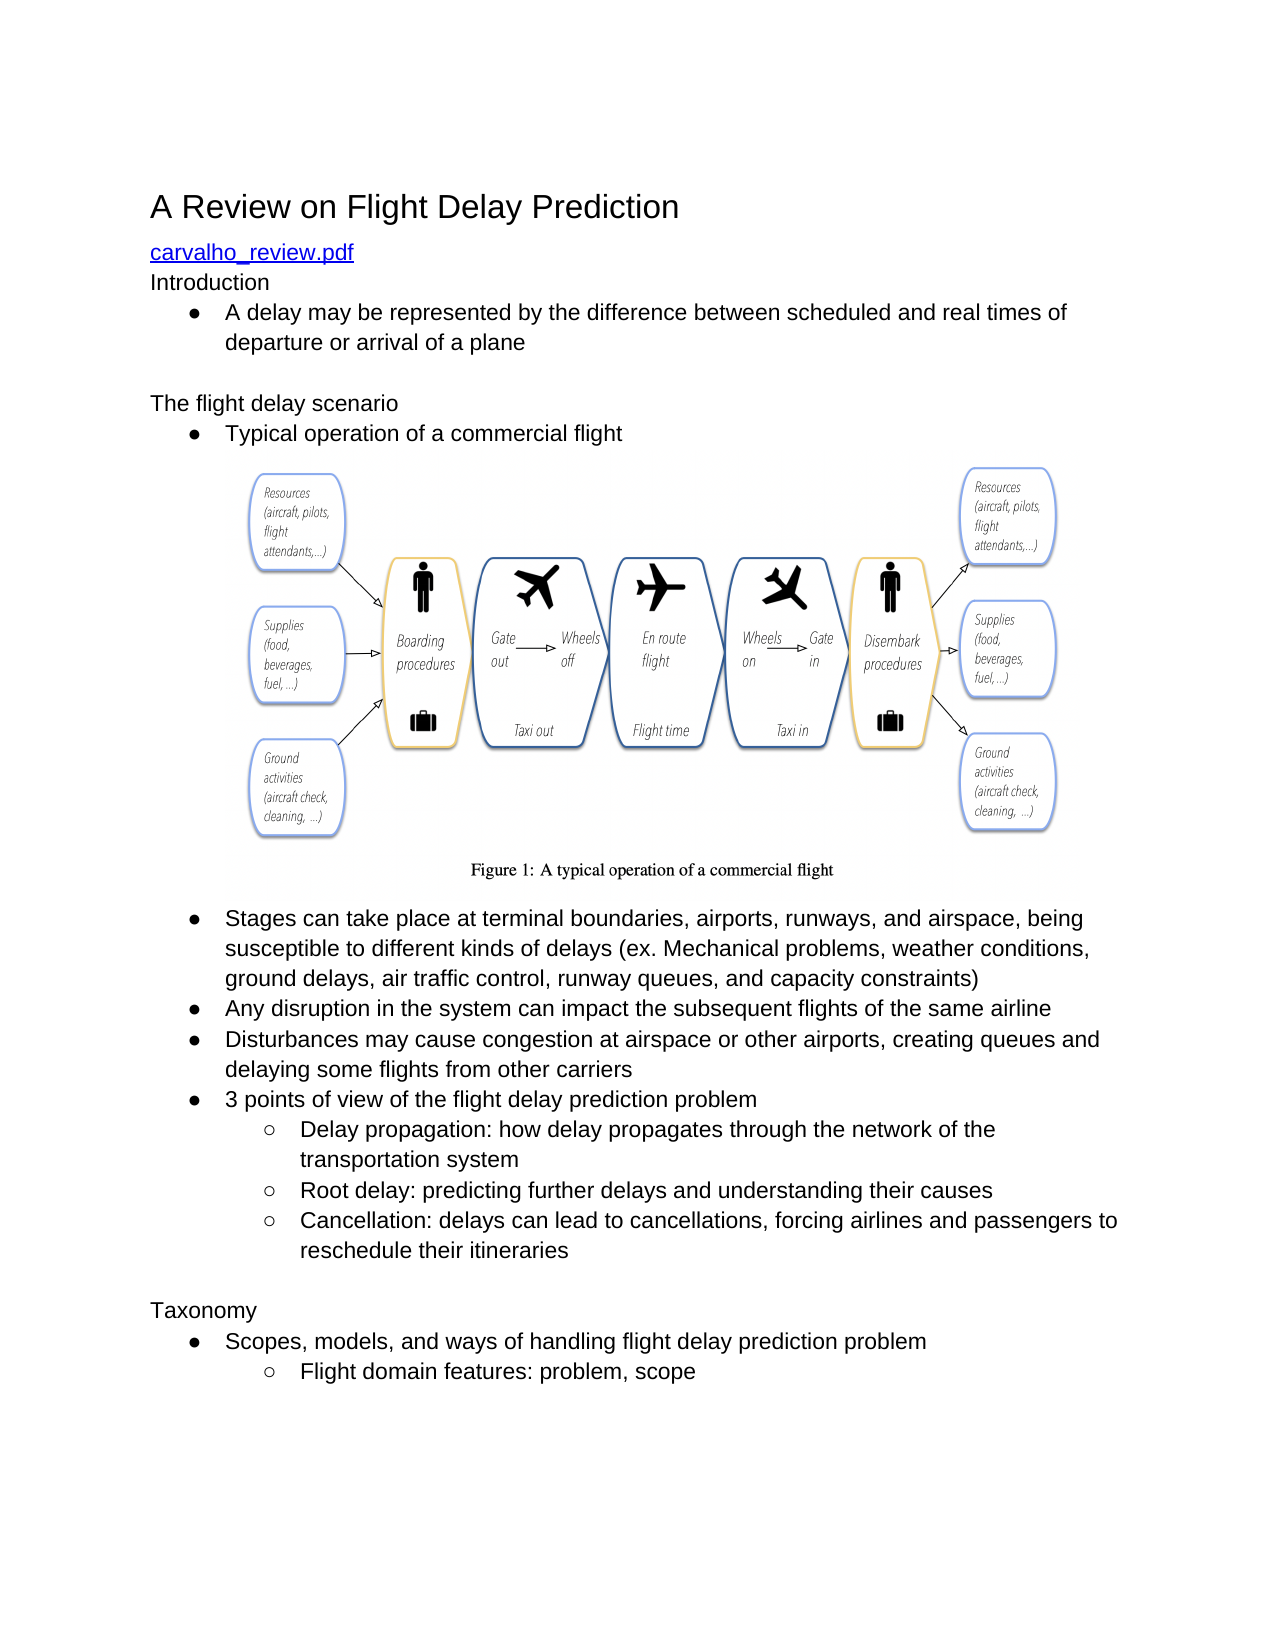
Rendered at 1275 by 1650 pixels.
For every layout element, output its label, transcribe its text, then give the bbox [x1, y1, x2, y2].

list Flight domain features: problem, scope [262, 1358, 1125, 1384]
subtitle A Review on Flight Delay Prediction [150, 187, 1125, 226]
list Root delay: predicting further delays and understanding their causes [262, 1177, 1125, 1203]
list Delay propagation: how delay propagates through the network of the transportation system [262, 1116, 1125, 1173]
list 3 points of view of the flight delay prediction problem [187, 1086, 1125, 1112]
text Taxonomy [150, 1297, 1125, 1324]
text carvalho_review.pdf [150, 238, 1125, 265]
list Scopes, models, and ways of handling flight delay prediction problem [187, 1328, 1125, 1354]
text The flight delay scenario [150, 389, 1125, 416]
list Stages can take place at terminal boundaries, airports, runways, and airspace, being susceptible to different kinds of delays (ex. Mechanical problems, weather conditions, ground delays, air traffic control, runway queues, and capacity constraints) [187, 905, 1125, 992]
list Any disruption in the system can impact the subsequent flights of the same airline [187, 995, 1125, 1022]
text Introduction [150, 269, 1125, 295]
picture [225, 450, 1081, 901]
list A delay may be represented by the difference between scheduled and real times of departure or arrival of a plane [187, 299, 1125, 355]
list Cancellation: delays can lead to cancellations, forcing airlines and passengers to reschedule their itineraries [262, 1207, 1125, 1263]
list Disturbances may cause congestion at airspace or other airports, creating queues and delaying some flights from other carriers [187, 1026, 1125, 1082]
